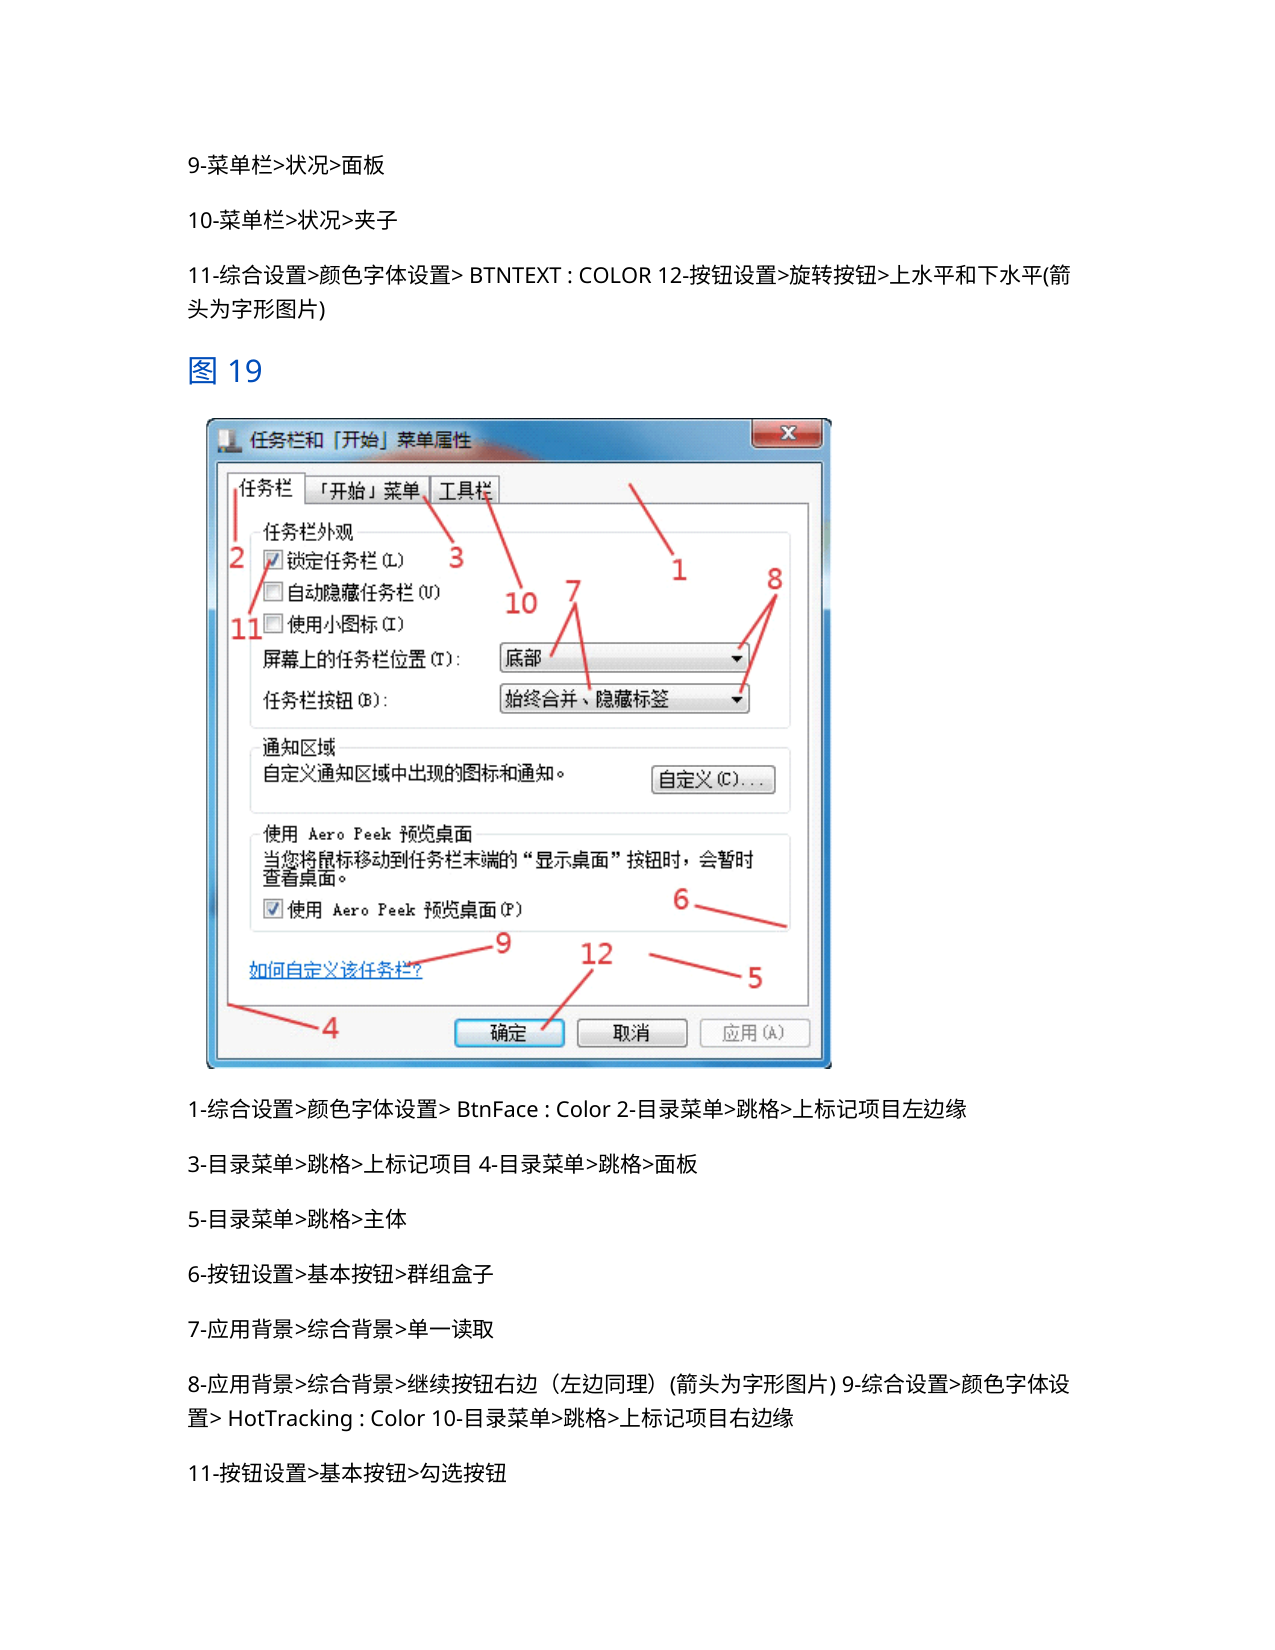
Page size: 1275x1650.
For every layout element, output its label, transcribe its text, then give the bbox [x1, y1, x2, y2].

text 11-综合设置>颜色字体设置> BTNTEXT : COLOR 12-按钮设置>旋转按钮>上水平和下水平(箭头为字形图片) [187, 260, 1087, 324]
text 7-应用背景>综合背景>单一读取 [187, 1314, 1087, 1343]
text 8-应用背景>综合背景>继续按钮右边（左边同理）(箭头为字形图片) 9-综合设置>颜色字体设置> HotTracking : Color 10-目录菜单>跳格>上标记项目右边缘 [187, 1369, 1087, 1433]
text 5-目录菜单>跳格>主体 [187, 1204, 1087, 1233]
picture [206, 418, 832, 1069]
text 1-综合设置>颜色字体设置> BtnFace : Color 2-目录菜单>跳格>上标记项目左边缘 [187, 1094, 1087, 1123]
text 11-按钮设置>基本按钮>勾选按钮 [187, 1458, 1087, 1488]
text 10-菜单栏>状况>夹子 [187, 205, 1087, 235]
text 6-按钮设置>基本按钮>群组盒子 [187, 1259, 1087, 1288]
text 9-菜单栏>状况>面板 [187, 150, 1087, 180]
text 3-目录菜单>跳格>上标记项目 4-目录菜单>跳格>面板 [187, 1149, 1087, 1178]
text 图 19 [187, 349, 1087, 392]
